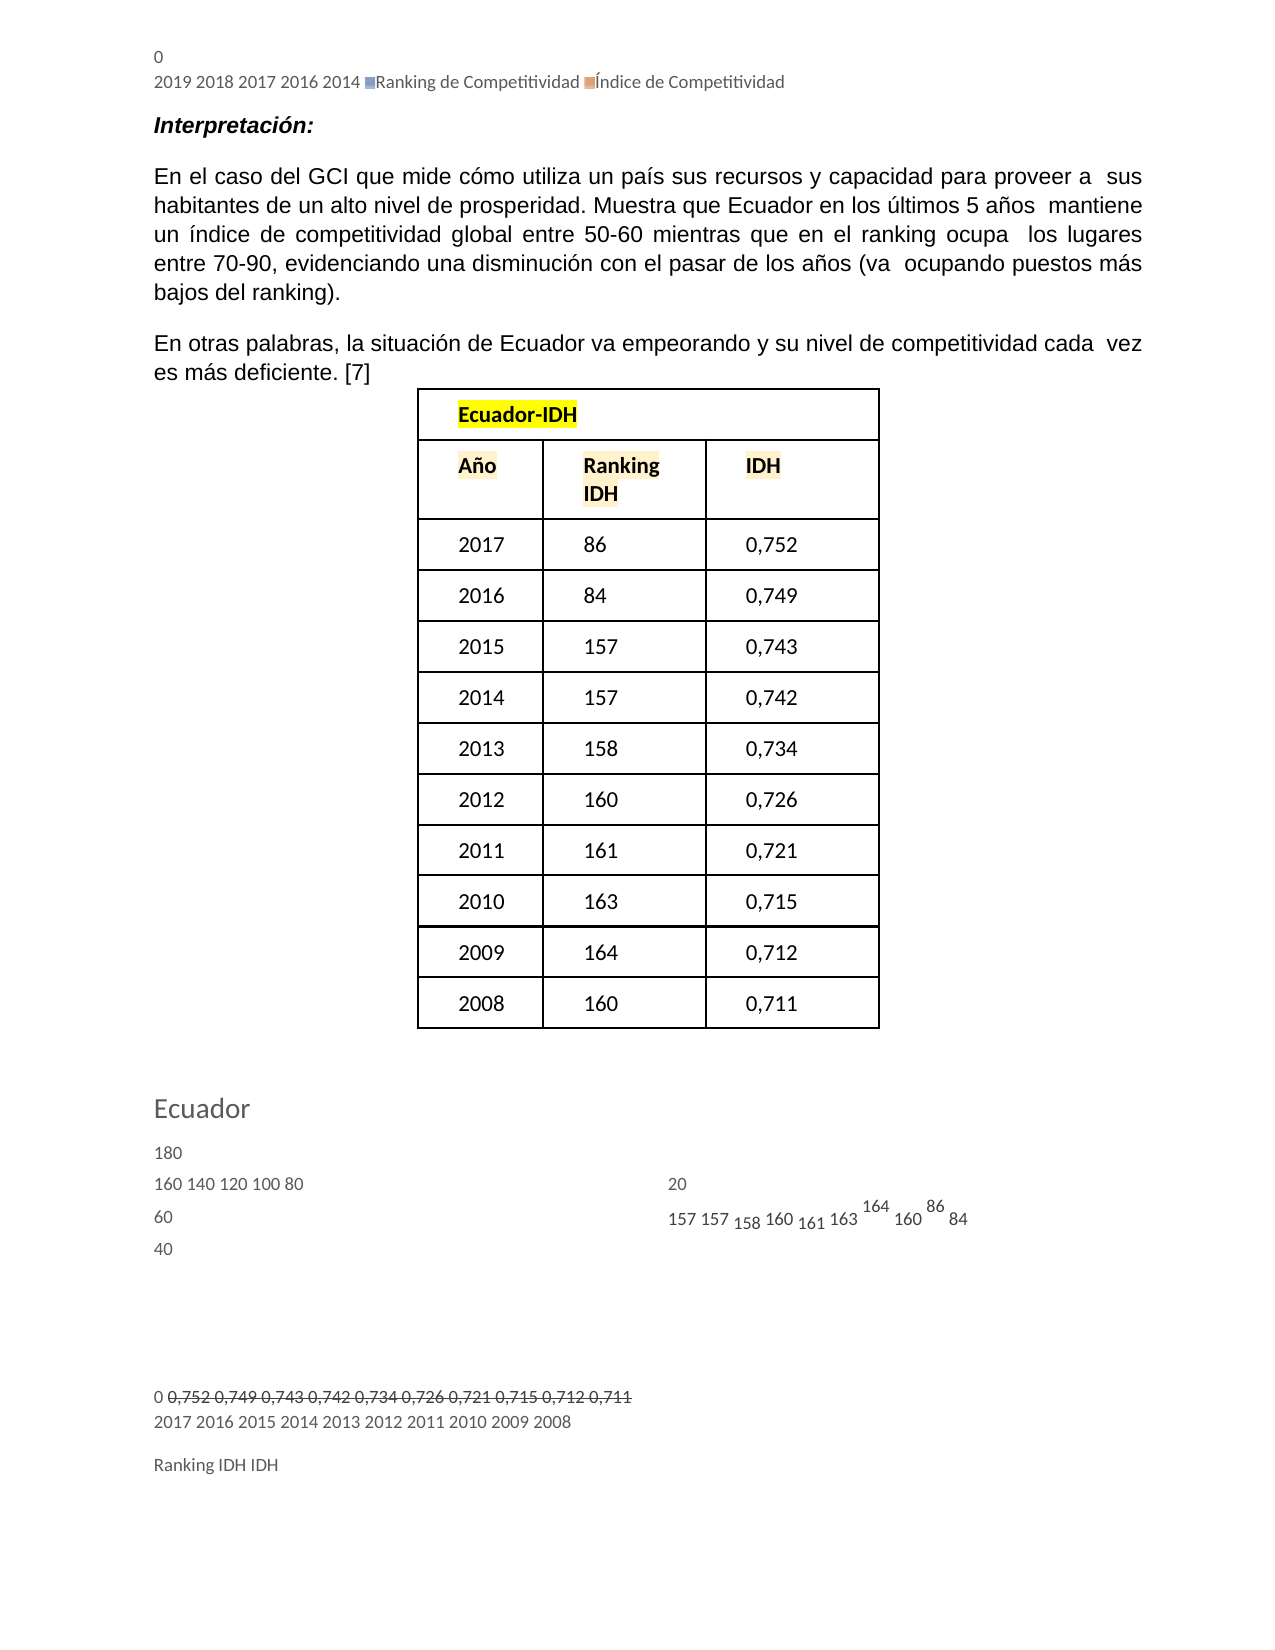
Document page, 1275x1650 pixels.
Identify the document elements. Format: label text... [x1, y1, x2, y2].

text 40 [154, 1237, 629, 1260]
table_cell 2014 [419, 673, 542, 722]
table_cell 158 [544, 724, 705, 772]
text Interpretación: [154, 112, 1143, 139]
picture [364, 77, 376, 89]
table_cell 0,711 [707, 978, 878, 1027]
text 160 140 120 100 80 [154, 1173, 629, 1196]
table_cell 0,743 [707, 622, 878, 671]
table_cell 0,749 [707, 571, 878, 620]
table_cell 0,721 [707, 826, 878, 874]
text 20 [668, 1173, 1143, 1196]
text 157 157 158 160 161 163 164 160 86 84 [668, 1196, 1143, 1234]
text 0 [154, 45, 1143, 68]
table_cell 2008 [419, 978, 542, 1027]
text Ecuador [154, 1090, 1143, 1125]
table_cell 160 [544, 775, 705, 823]
table_cell 157 [544, 622, 705, 671]
table_cell 2013 [419, 724, 542, 772]
table_cell 0,715 [707, 876, 878, 925]
table_header Ecuador-IDH [419, 390, 878, 439]
text 2017 2016 2015 2014 2013 2012 2011 2010 2009 2008 [154, 1411, 1143, 1433]
table_cell 157 [544, 673, 705, 722]
table_cell 161 [544, 826, 705, 874]
table_cell 0,742 [707, 673, 878, 722]
table_cell 2011 [419, 826, 542, 874]
text Ranking IDH IDH [154, 1453, 1143, 1476]
text En el caso del GCI que mide cómo utiliza un país sus recursos y capacidad para proveer a sus habitantes de un alto nivel de prosperidad. Muestra que Ecuador en los últimos 5 años mantiene un índice de competitividad global entre 50-60 mientras que en el ranking ocupa los lugares entre 70-90, evidenciando una disminución con el pasar de los años (va ocupando puestos más bajos del ranking). [154, 163, 1143, 305]
table_cell 2010 [419, 876, 542, 925]
table_cell 0,752 [707, 520, 878, 569]
table_cell Ranking IDH [544, 441, 705, 518]
table_cell 2017 [419, 520, 542, 569]
picture [584, 77, 595, 89]
table_cell 164 [544, 928, 705, 976]
text 2019 2018 2017 2016 2014 Ranking de Competitividad Índice de Competitividad [154, 70, 1143, 93]
table_cell IDH [707, 441, 878, 518]
table_cell Año [419, 441, 542, 518]
table_cell 2012 [419, 775, 542, 823]
table_cell 86 [544, 520, 705, 569]
table_cell 2016 [419, 571, 542, 620]
text En otras palabras, la situación de Ecuador va empeorando y su nivel de competitividad cada vez es más deficiente. [7] [154, 330, 1143, 385]
table_cell 160 [544, 978, 705, 1027]
text 0 0,752 0,749 0,743 0,742 0,734 0,726 0,721 0,715 0,712 0,711 [154, 1385, 1143, 1408]
table_cell 163 [544, 876, 705, 925]
table_cell 0,712 [707, 928, 878, 976]
table_cell 0,726 [707, 775, 878, 823]
table_cell 0,734 [707, 724, 878, 772]
table_cell 2009 [419, 928, 542, 976]
table_cell 2015 [419, 622, 542, 671]
text 180 [154, 1141, 1143, 1164]
text 60 [154, 1206, 629, 1228]
table_cell 84 [544, 571, 705, 620]
